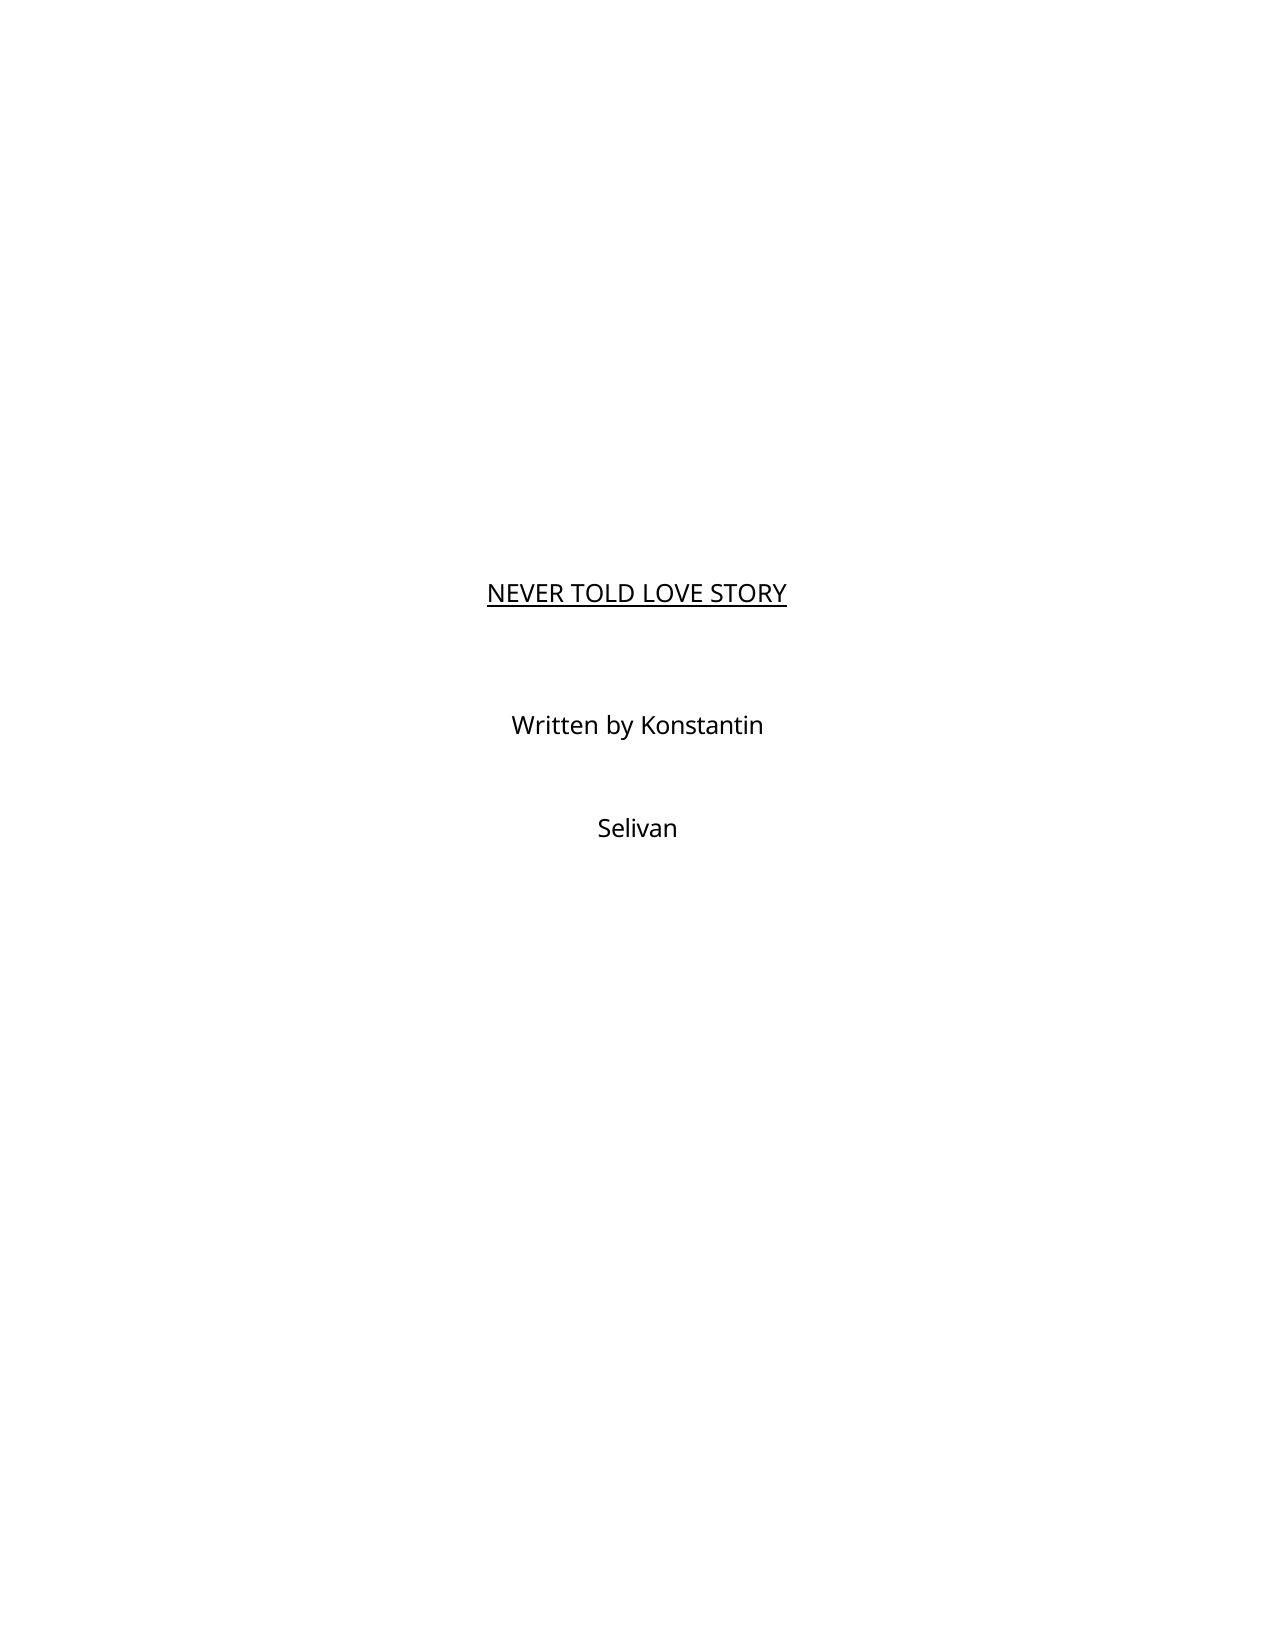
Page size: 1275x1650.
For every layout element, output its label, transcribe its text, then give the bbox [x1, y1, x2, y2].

text Written by Konstantin Selivan [506, 708, 769, 844]
text NEVER TOLD LOVE STORY [223, 576, 1051, 610]
